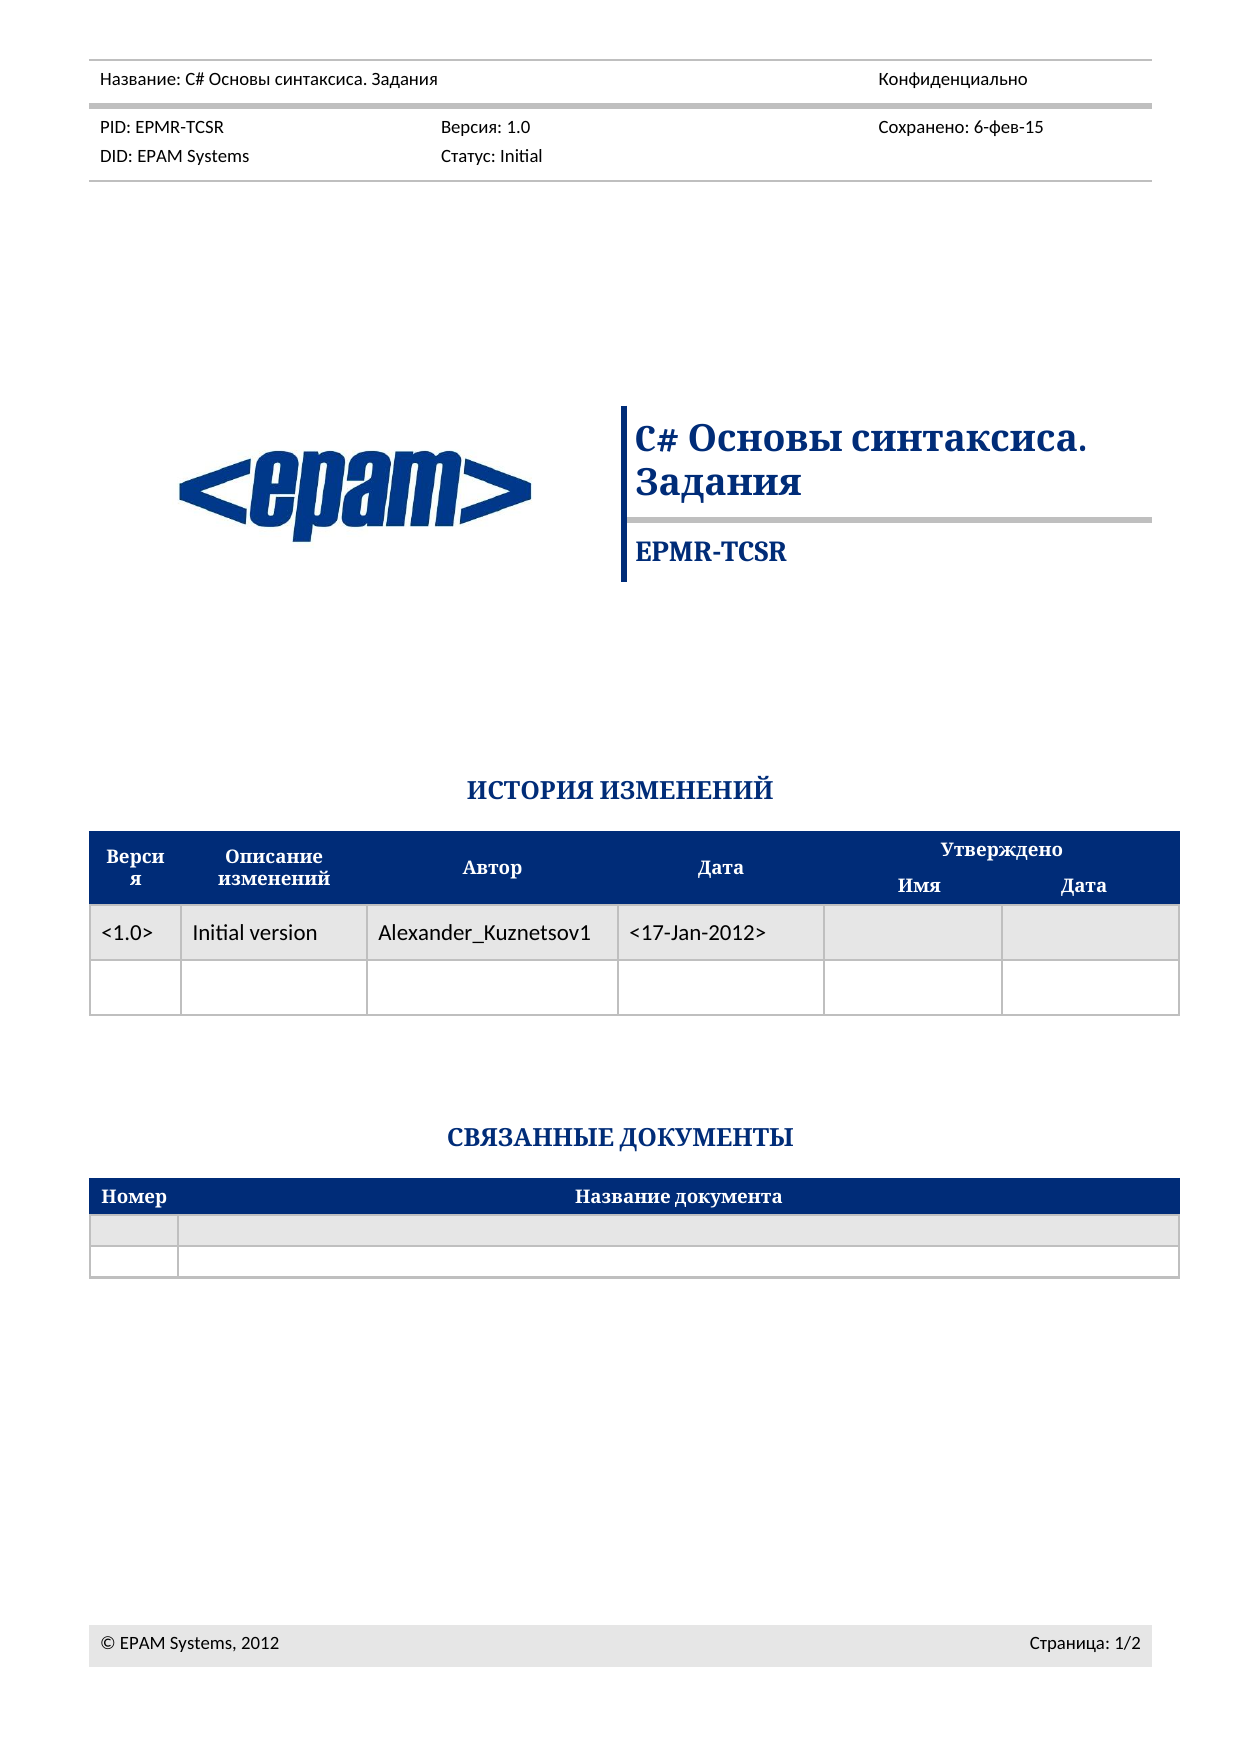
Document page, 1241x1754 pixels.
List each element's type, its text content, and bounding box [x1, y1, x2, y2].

table_cell [179, 1247, 1178, 1276]
table_cell [1003, 961, 1178, 1014]
subtitle ИСТОРИЯ ИЗМЕНЕНИЙ [89, 777, 1152, 806]
table_cell [182, 961, 366, 1014]
table_header Версия [91, 833, 180, 904]
table_cell Alexander_Kuznetsov1 [368, 906, 617, 959]
table_header C# Основы синтаксиса. Задания [627, 406, 1152, 517]
table_cell [619, 961, 823, 1014]
table_header Дата [619, 833, 823, 904]
table_cell [91, 1247, 177, 1276]
table_cell [368, 961, 617, 1014]
picture [169, 435, 544, 551]
table_cell [1003, 906, 1178, 959]
table_cell <17-Jan-2012> [619, 906, 823, 959]
table_header Автор [368, 833, 617, 904]
table_header Название документа [179, 1180, 1178, 1214]
table_header Утверждено [825, 833, 1178, 904]
table_header Описание изменений [182, 833, 366, 904]
table_cell [91, 1216, 177, 1245]
table_cell [91, 961, 180, 1014]
table_cell [179, 1216, 1178, 1245]
table_cell [825, 961, 1001, 1014]
table_header [89, 406, 621, 582]
table_cell [627, 523, 1152, 582]
table_cell [825, 906, 1001, 959]
table_cell <1.0> [91, 906, 180, 959]
subtitle СВЯЗАННЫЕ ДОКУМЕНТЫ [89, 1124, 1152, 1153]
table_header Номер [91, 1180, 177, 1214]
table_cell Initial version [182, 906, 366, 959]
